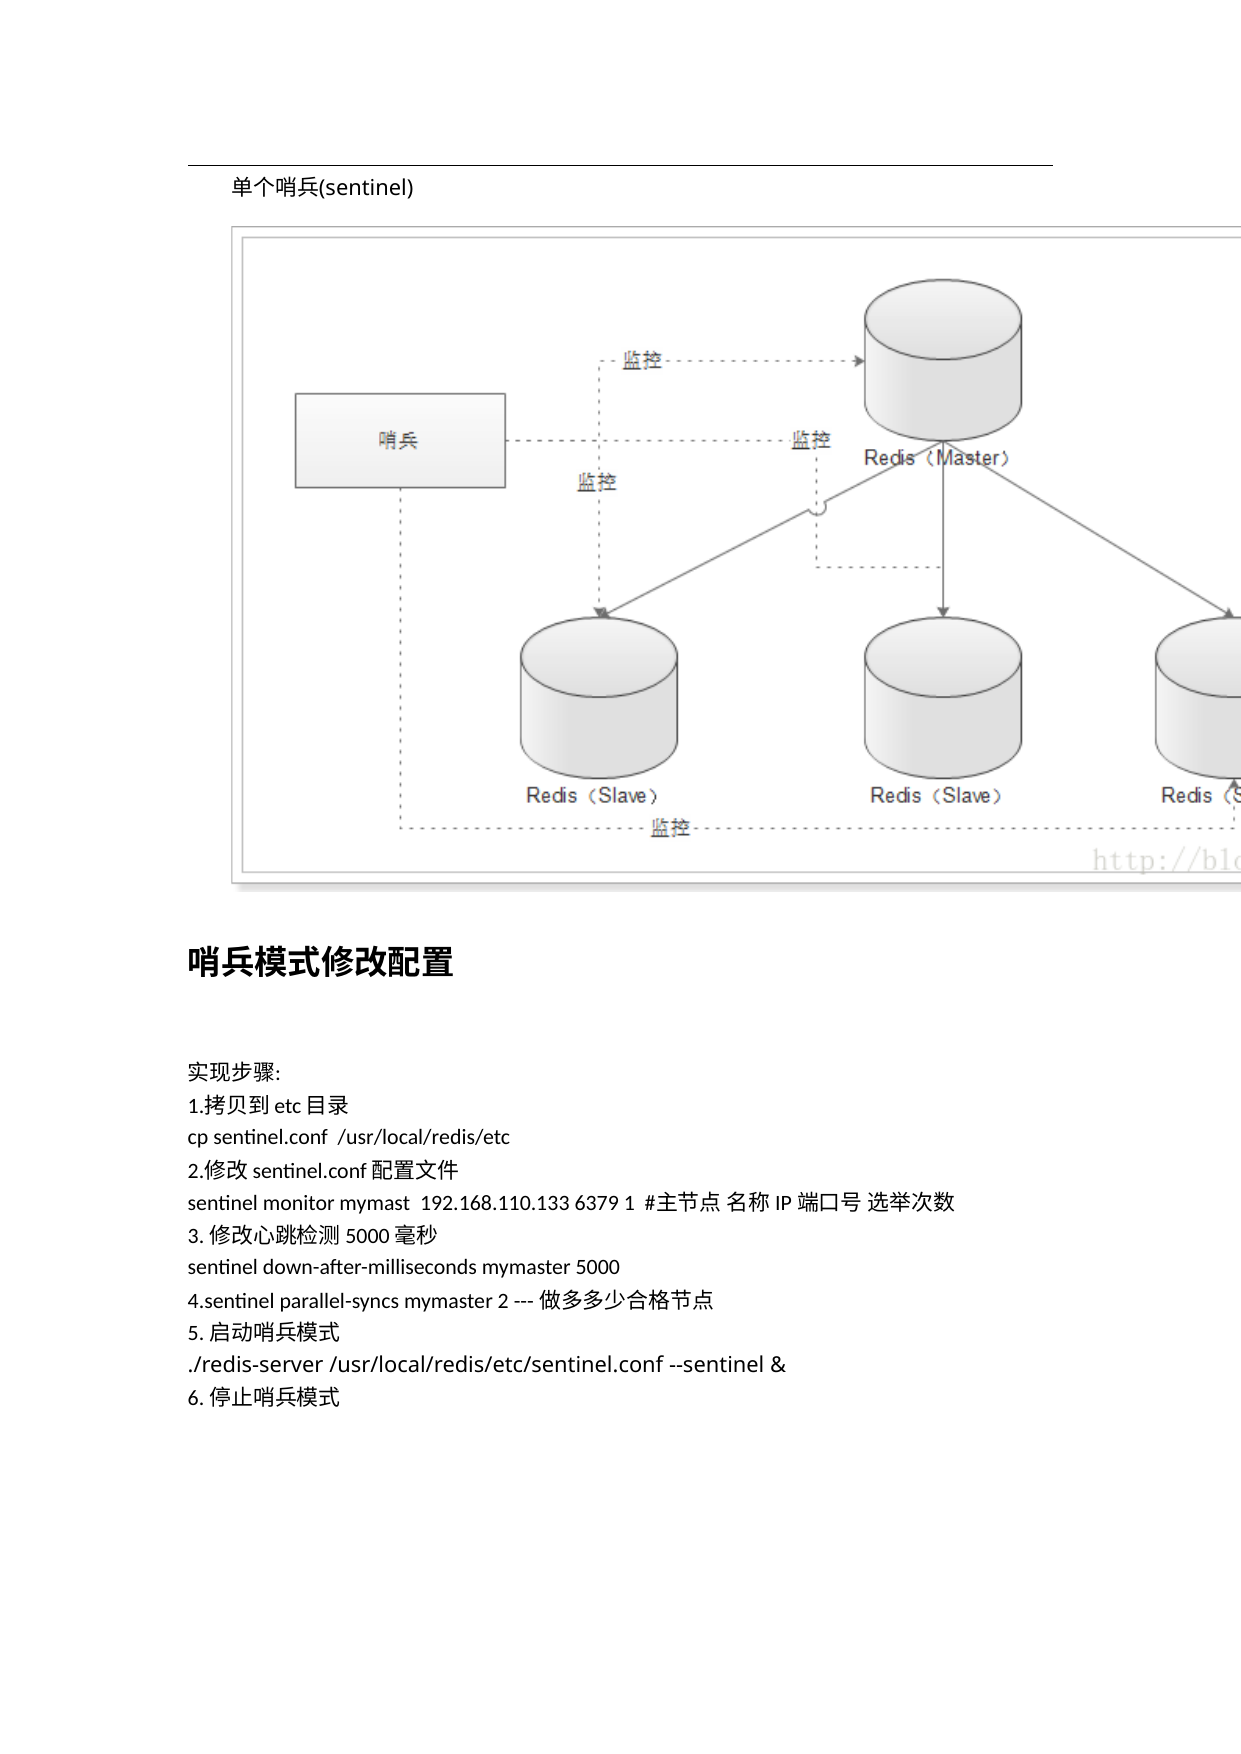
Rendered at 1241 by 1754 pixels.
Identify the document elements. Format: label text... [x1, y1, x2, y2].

text sentinel monitor mymast 192.168.110.133 6379 1 #主节点 名称 IP 端口号 选举次数 [187, 1185, 1053, 1217]
text 5. 启动哨兵模式 [187, 1315, 1053, 1347]
text 1.拷贝到etc目录 [187, 1087, 1053, 1120]
subtitle 哨兵模式修改配置 [187, 928, 1053, 993]
text ./redis-server /usr/local/redis/etc/sentinel.conf --sentinel & [187, 1347, 1053, 1380]
text sentinel down-after-milliseconds mymaster 5000 [187, 1250, 1053, 1282]
picture [231, 226, 1241, 892]
text 6. 停止哨兵模式 [187, 1380, 1053, 1412]
text cp sentinel.conf /usr/local/redis/etc [187, 1120, 1053, 1152]
text 2.修改sentinel.conf配置文件 [187, 1152, 1053, 1185]
text 实现步骤: [187, 1055, 1053, 1087]
text 单个哨兵(sentinel) [187, 170, 1053, 203]
text 3. 修改心跳检测 5000毫秒 [187, 1217, 1053, 1250]
text 4.sentinel parallel-syncs mymaster 2 --- 做多多少合格节点 [187, 1282, 1053, 1315]
